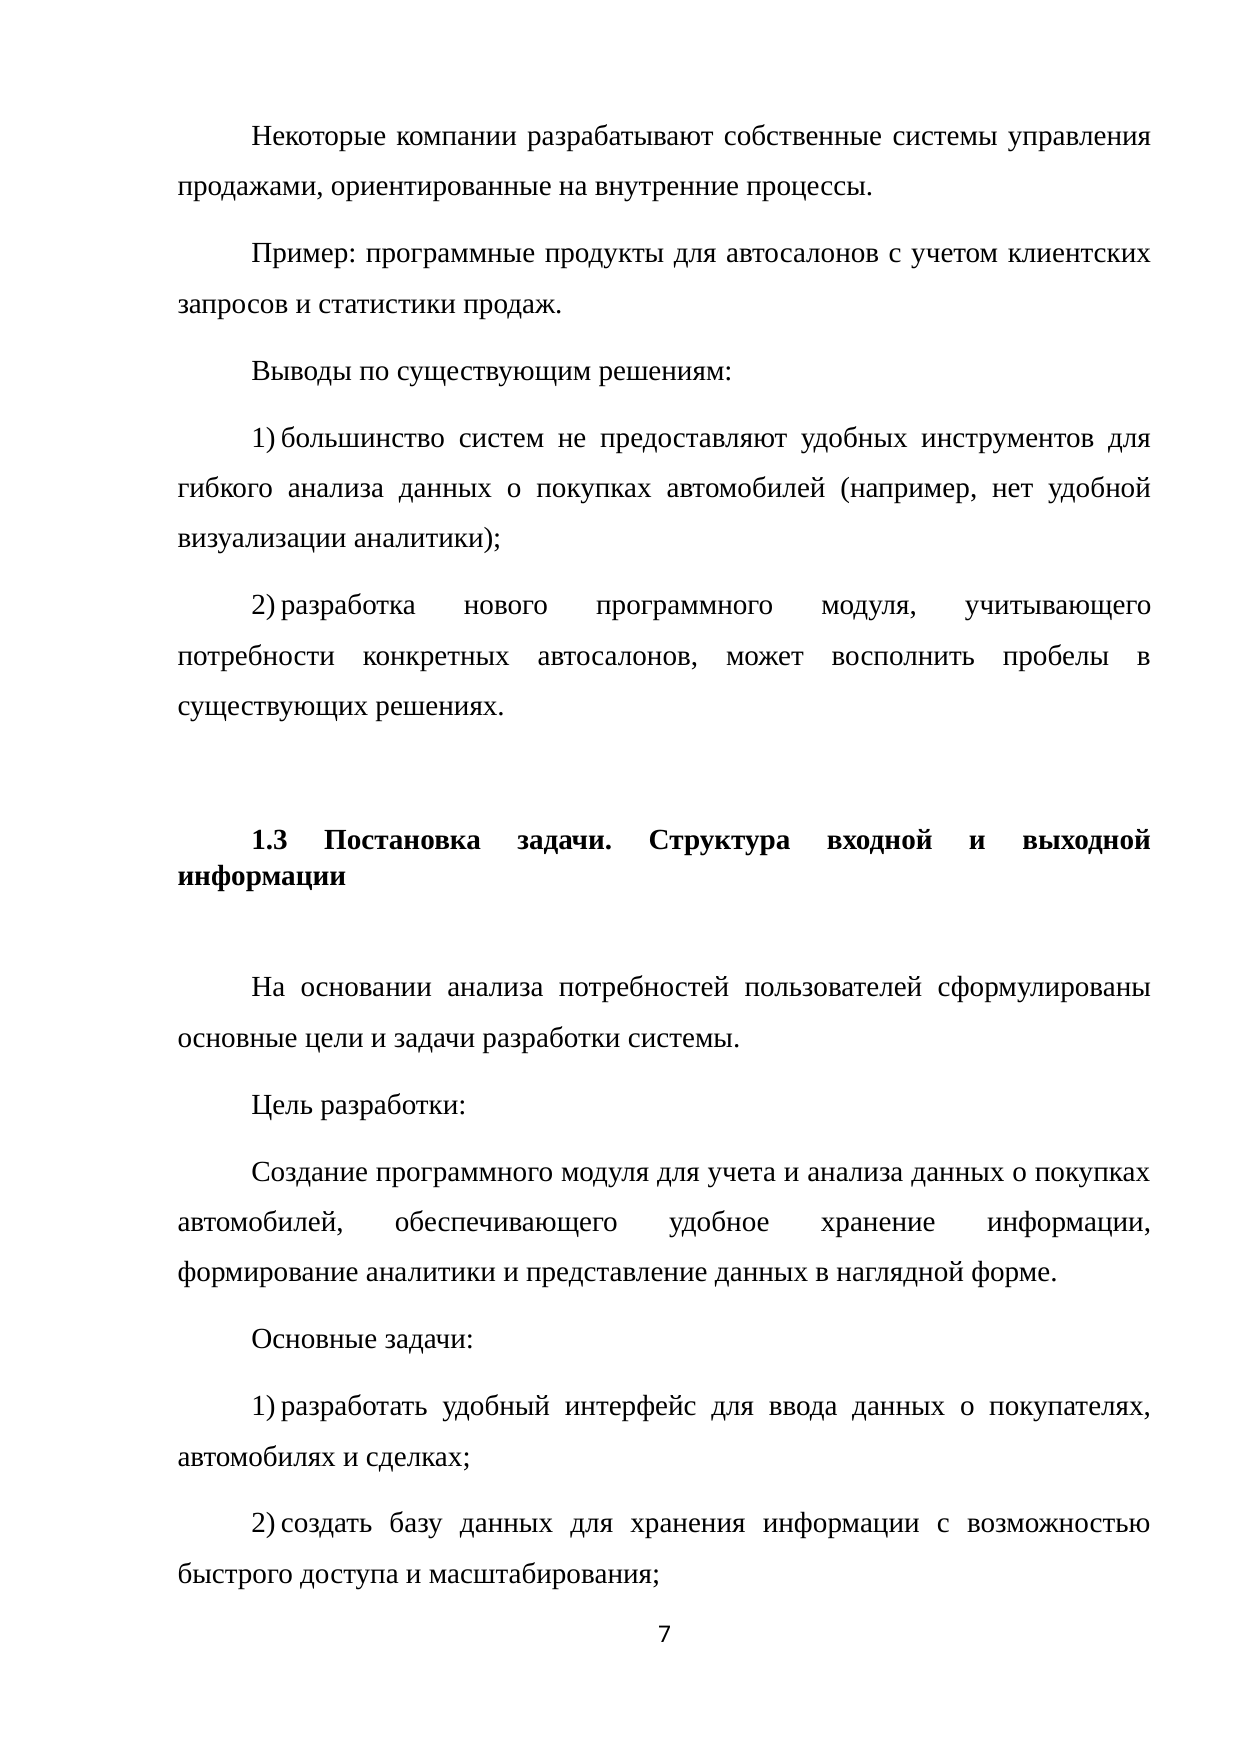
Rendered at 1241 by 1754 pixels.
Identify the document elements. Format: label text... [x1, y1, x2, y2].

list разработать удобный интерфейс для ввода данных о покупателях, автомобилях и сделках; [177, 1388, 1152, 1472]
text Пример: программные продукты для автосалонов с учетом клиентских запросов и статистики продаж. [177, 235, 1152, 319]
list большинство систем не предоставляют удобных инструментов для гибкого анализа данных о покупках автомобилей (например, нет удобной визуализации аналитики); [177, 420, 1152, 554]
text Создание программного модуля для учета и анализа данных о покупках автомобилей, обеспечивающего удобное хранение информации, формирование аналитики и представление данных в наглядной форме. [177, 1154, 1152, 1288]
text Некоторые компании разрабатывают собственные системы управления продажами, ориентированные на внутренние процессы. [177, 118, 1152, 202]
text Цель разработки: [177, 1087, 1152, 1120]
text На основании анализа потребностей пользователей сформулированы основные цели и задачи разработки системы. [177, 969, 1152, 1053]
text Выводы по существующим решениям: [177, 353, 1152, 386]
list создать базу данных для хранения информации с возможностью быстрого доступа и масштабирования; [177, 1506, 1152, 1589]
text Основные задачи: [177, 1321, 1152, 1355]
subtitle 1.3 Постановка задачи. Структура входной и выходной информации [177, 822, 1152, 892]
list разработка нового программного модуля, учитывающего потребности конкретных автосалонов, может восполнить пробелы в существующих решениях. [177, 587, 1152, 721]
